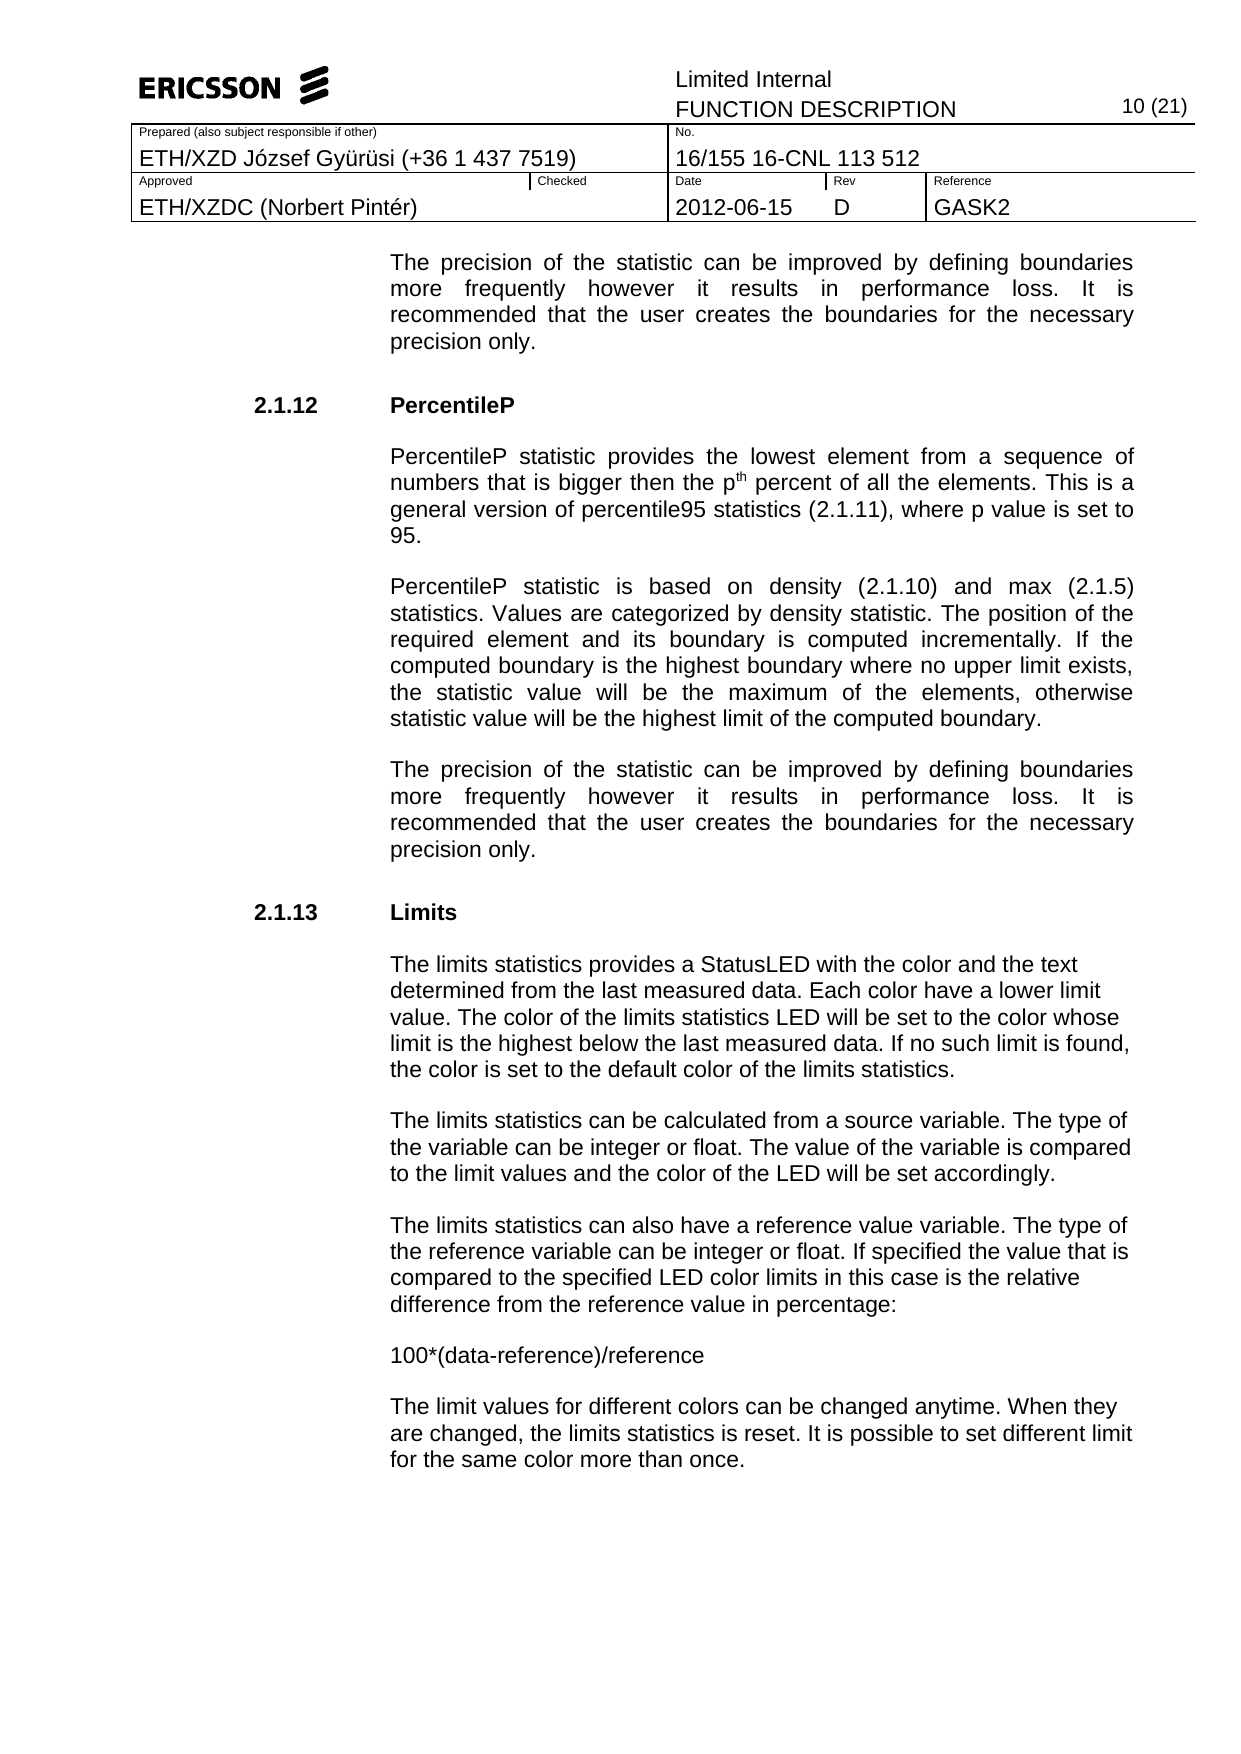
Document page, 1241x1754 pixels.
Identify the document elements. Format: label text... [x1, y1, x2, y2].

text The limits statistics can also have a reference value variable. The type of the reference variable can be integer or float. If specified the value that is compared to the specified LED color limits in this case is the relative difference from the reference value in percentage: [390, 1212, 1134, 1317]
text The precision of the statistic can be improved by defining boundaries more frequently however it results in performance loss. It is recommended that the user creates the boundaries for the necessary precision only. [390, 756, 1134, 862]
picture [138, 66, 329, 105]
text The limits statistics provides a StatusLED with the color and the text determined from the last measured data. Each color have a lower limit value. The color of the limits statistics LED will be set to the color whose limit is the highest below the last measured data. If no such limit is found, the color is set to the default color of the limits statistics. [390, 951, 1134, 1082]
text 100*(data-reference)/reference [390, 1342, 1134, 1368]
subtitle PercentileP [254, 392, 1134, 418]
subtitle Limits [254, 899, 1134, 926]
text The limit values for different colors can be changed anytime. When they are changed, the limits statistics is reset. It is possible to set different limit for the same color more than once. [390, 1393, 1134, 1472]
text PercentileP statistic provides the lowest element from a sequence of numbers that is bigger then the pth percent of all the elements. This is a general version of percentile95 statistics (‎2.1.11), where p value is set to 95. [390, 443, 1134, 548]
text The precision of the statistic can be improved by defining boundaries more frequently however it results in performance loss. It is recommended that the user creates the boundaries for the necessary precision only. [390, 249, 1134, 354]
text The limits statistics can be calculated from a source variable. The type of the variable can be integer or float. The value of the variable is compared to the limit values and the color of the LED will be set accordingly. [390, 1107, 1134, 1187]
text PercentileP statistic is based on density (‎2.1.10) and max (‎2.1.5) statistics. Values are categorized by density statistic. The position of the required element and its boundary is computed incrementally. If the computed boundary is the highest boundary where no upper limit exists, the statistic value will be the maximum of the elements, otherwise statistic value will be the highest limit of the computed boundary. [390, 573, 1134, 731]
